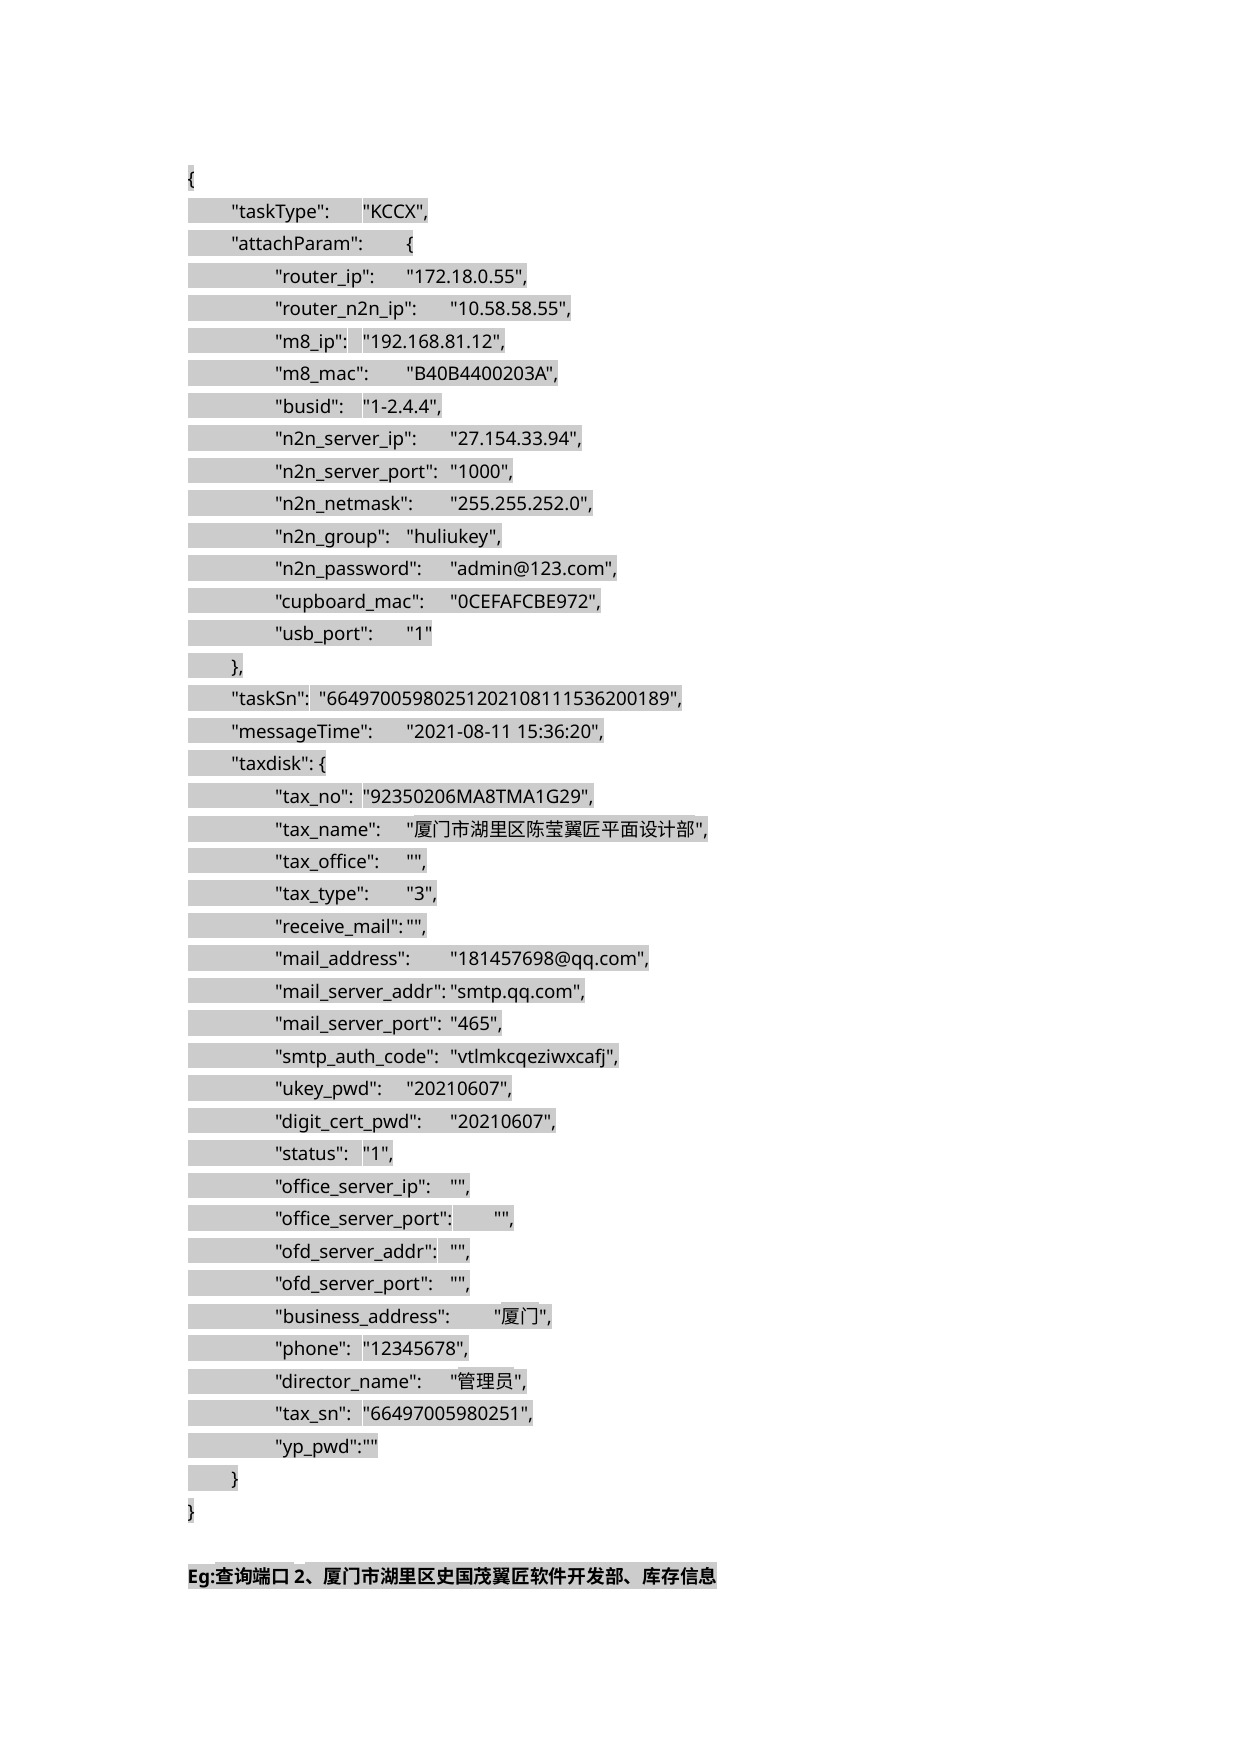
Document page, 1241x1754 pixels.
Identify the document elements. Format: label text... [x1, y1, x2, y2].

text "messageTime": "2021-08-11 15:36:20", [187, 714, 1053, 747]
text "router_ip": "172.18.0.55", [187, 259, 1053, 292]
text }, [187, 649, 1053, 682]
text "yp_pwd": "" [187, 1429, 1053, 1462]
text "cupboard_mac": "0CEFAFCBE972", [187, 584, 1053, 617]
text } [187, 1494, 1053, 1527]
text "receive_mail": "", [187, 909, 1053, 942]
text "mail_server_addr": "smtp.qq.com", [187, 974, 1053, 1007]
text "taxdisk": { [187, 747, 1053, 779]
text "status": "1", [187, 1137, 1053, 1169]
text "tax_sn": "66497005980251", [187, 1397, 1053, 1429]
text "ukey_pwd": "20210607", [187, 1072, 1053, 1104]
text "taskType": "KCCX", [187, 194, 1053, 227]
text "digit_cert_pwd": "20210607", [187, 1104, 1053, 1137]
text "director_name": "管理员", [187, 1364, 1053, 1397]
text "n2n_password": "admin@123.com", [187, 552, 1053, 584]
text "ofd_server_addr": "", [187, 1234, 1053, 1267]
text "busid": "1-2.4.4", [187, 389, 1053, 422]
text "usb_port": "1" [187, 617, 1053, 649]
text "mail_address": "181457698@qq.com", [187, 942, 1053, 974]
text "n2n_server_port": "1000", [187, 454, 1053, 487]
text "attachParam": { [187, 227, 1053, 259]
text "n2n_group": "huliukey", [187, 519, 1053, 552]
text "tax_no": "92350206MA8TMA1G29", [187, 779, 1053, 812]
text "tax_type": "3", [187, 877, 1053, 909]
text "business_address": "厦门", [187, 1299, 1053, 1332]
text "m8_mac": "B40B4400203A", [187, 357, 1053, 389]
text "tax_office": "", [187, 844, 1053, 877]
text } [187, 1462, 1053, 1494]
text "ofd_server_port": "", [187, 1267, 1053, 1299]
text "phone": "12345678", [187, 1332, 1053, 1364]
text Eg:查询端口2、厦门市湖里区史国茂翼匠软件开发部、库存信息 [187, 1559, 1053, 1592]
text "office_server_ip": "", [187, 1169, 1053, 1202]
text "n2n_server_ip": "27.154.33.94", [187, 422, 1053, 454]
text "office_server_port": "", [187, 1202, 1053, 1234]
text "m8_ip": "192.168.81.12", [187, 324, 1053, 357]
text "tax_name": "厦门市湖里区陈莹翼匠平面设计部", [187, 812, 1053, 844]
text "taskSn": "66497005980251202108111536200189", [187, 682, 1053, 714]
text "router_n2n_ip": "10.58.58.55", [187, 292, 1053, 324]
text { [187, 162, 1053, 194]
text "n2n_netmask": "255.255.252.0", [187, 487, 1053, 519]
text "mail_server_port": "465", [187, 1007, 1053, 1039]
text "smtp_auth_code": "vtlmkcqeziwxcafj", [187, 1039, 1053, 1072]
